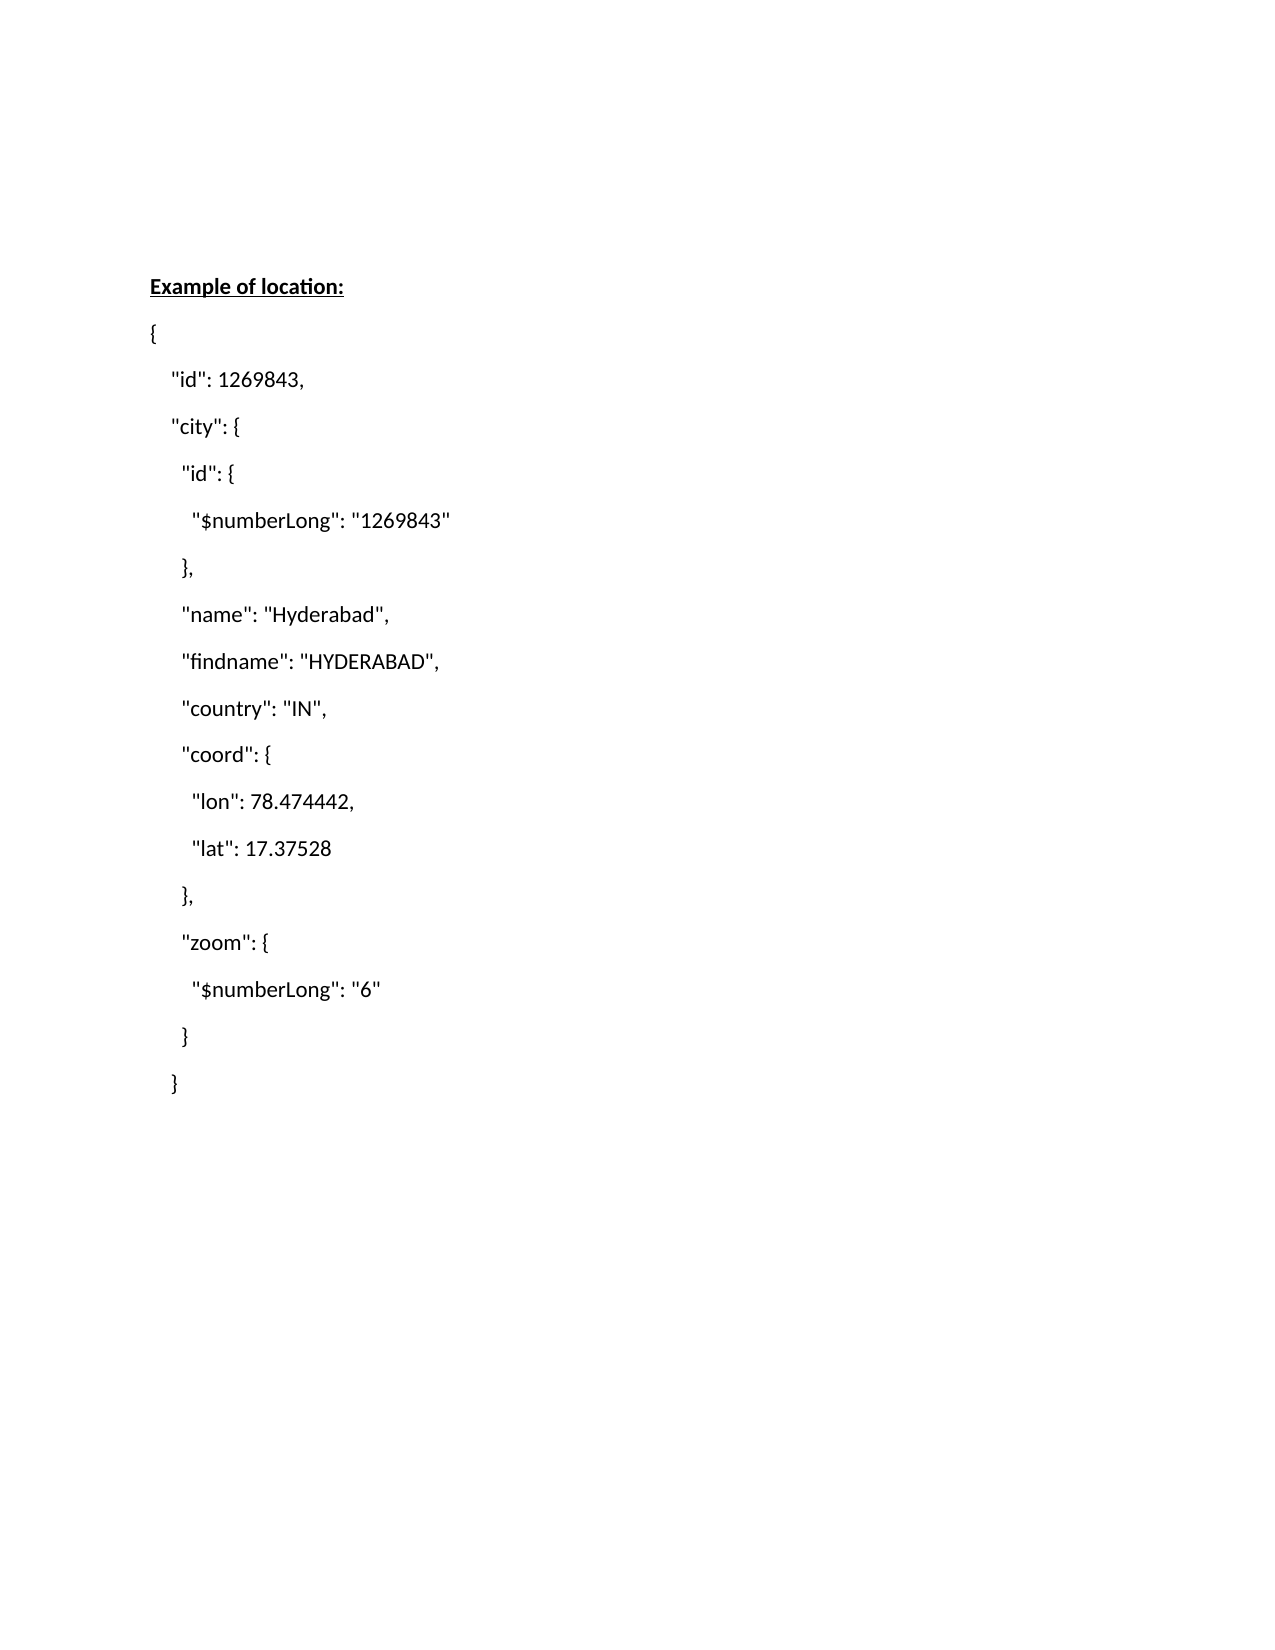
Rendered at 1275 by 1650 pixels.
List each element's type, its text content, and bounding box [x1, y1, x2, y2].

text "$numberLong": "6" [150, 975, 1125, 1003]
text "city": { [150, 412, 1125, 440]
text { [150, 319, 1125, 347]
text "$numberLong": "1269843" [150, 506, 1125, 534]
text "name": "Hyderabad", [150, 600, 1125, 628]
text "country": "IN", [150, 694, 1125, 722]
text Example of location: [150, 272, 1125, 300]
text } [150, 1022, 1125, 1050]
text "coord": { [150, 741, 1125, 768]
text }, [150, 553, 1125, 581]
text "findname": "HYDERABAD", [150, 647, 1125, 675]
text "lon": 78.474442, [150, 787, 1125, 815]
text "lat": 17.37528 [150, 834, 1125, 862]
text "zoom": { [150, 928, 1125, 956]
text }, [150, 881, 1125, 909]
text "id": 1269843, [150, 366, 1125, 393]
text "id": { [150, 459, 1125, 487]
text } [150, 1069, 1125, 1097]
